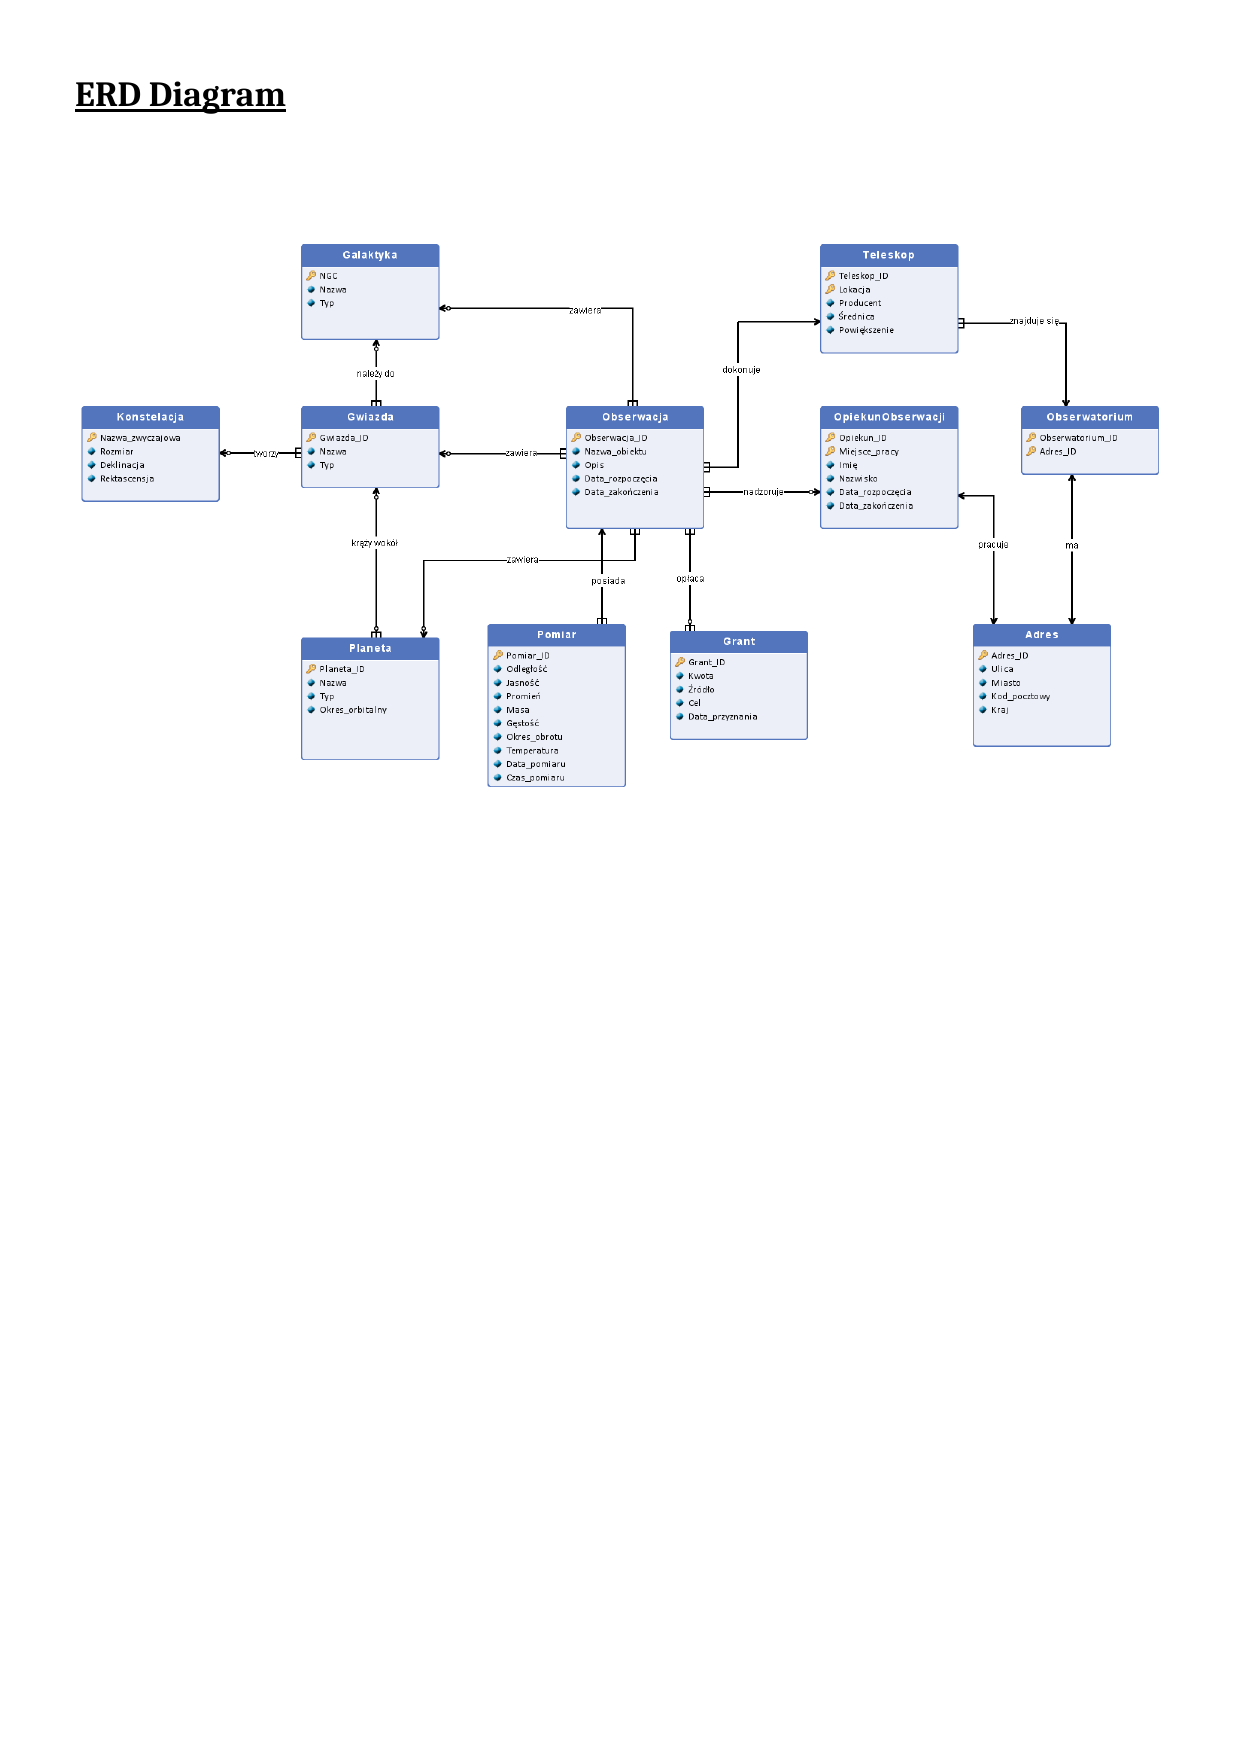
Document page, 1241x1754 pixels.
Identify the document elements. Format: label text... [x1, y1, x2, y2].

picture [75, 164, 1164, 793]
text ERD Diagram [75, 75, 1165, 146]
